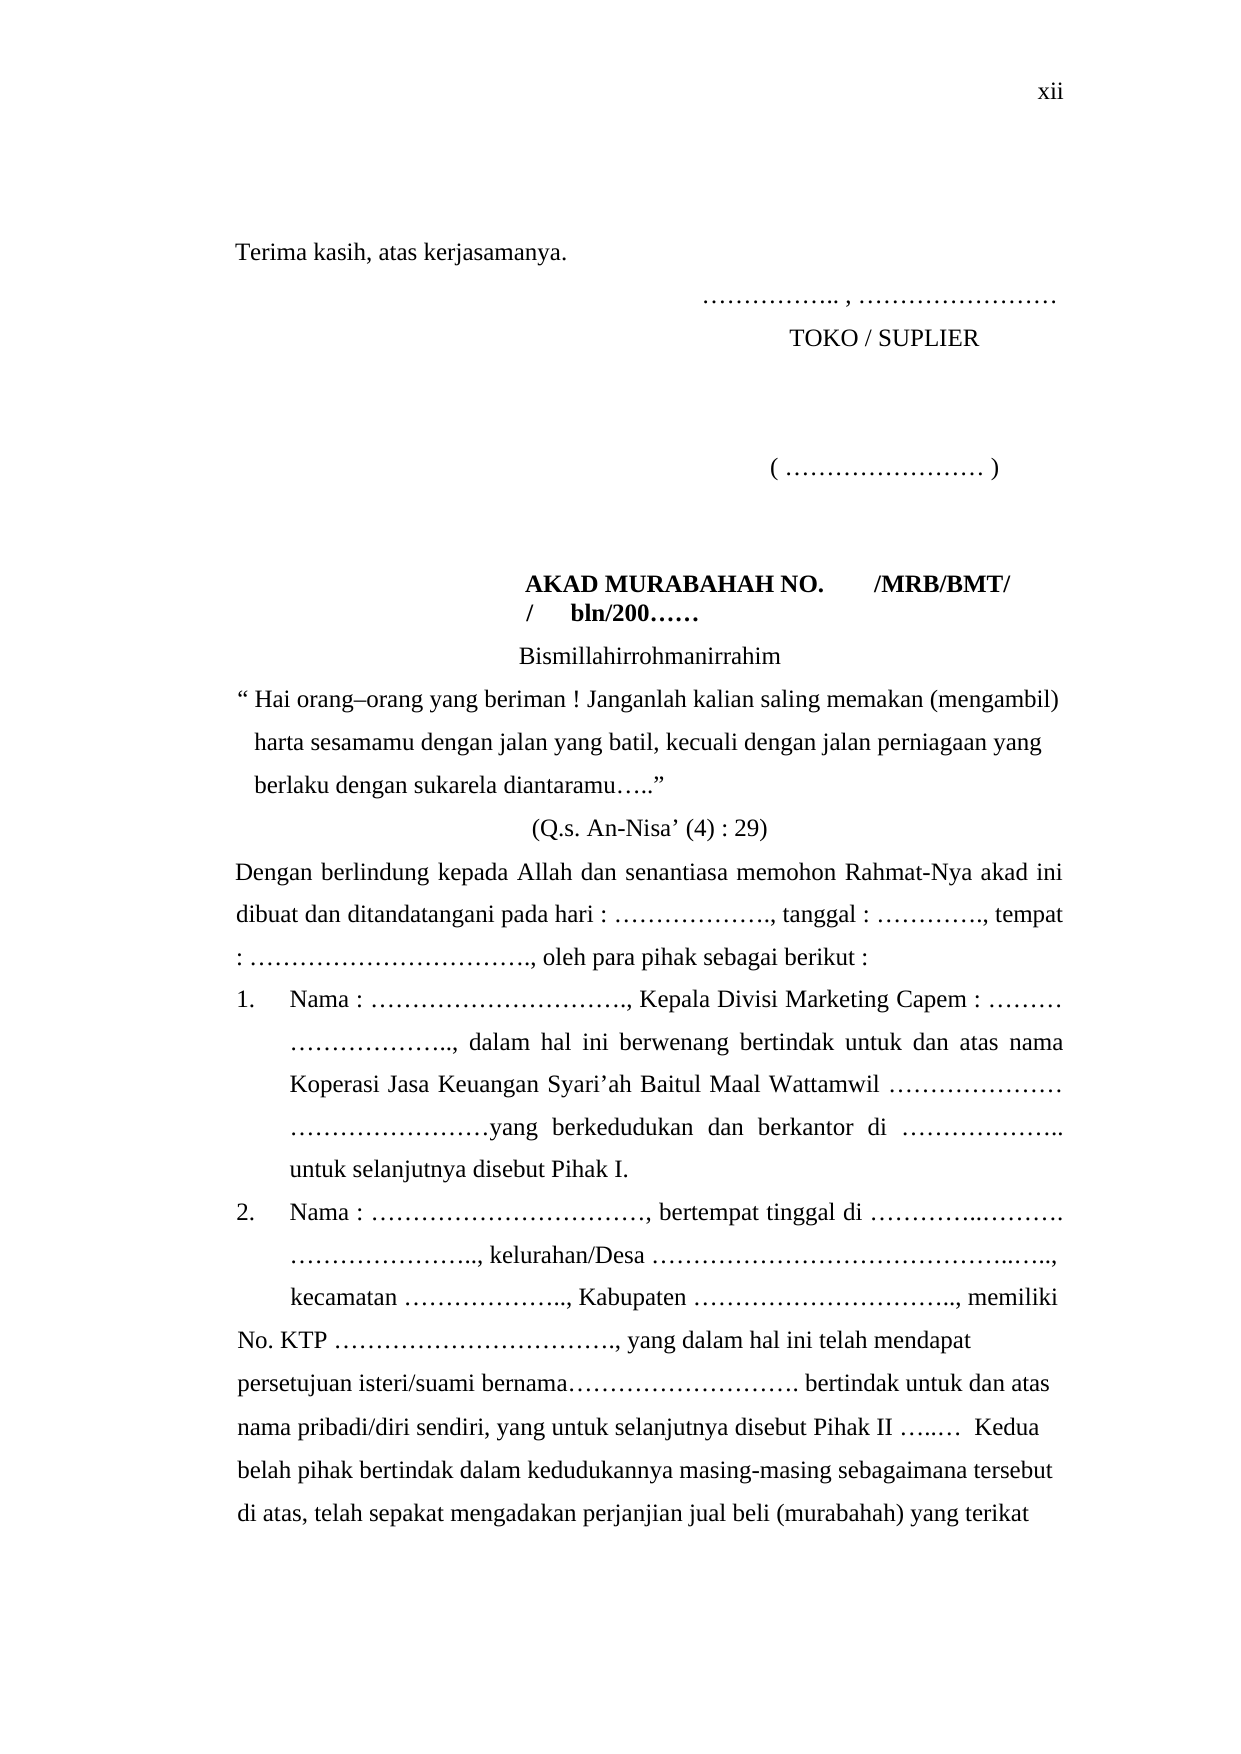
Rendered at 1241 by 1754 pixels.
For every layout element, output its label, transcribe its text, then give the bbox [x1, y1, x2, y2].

text …………….. , …………………… [236, 280, 1058, 309]
text Terima kasih, atas kerjasamanya. [235, 237, 1064, 266]
text TOKO / SUPLIER [236, 323, 979, 352]
text Dengan berlindung kepada Allah dan senantiasa memohon Rahmat-Nya akad ini dibuat dan ditandatangani pada hari : ………………., tanggal : …………., tempat : ……………………………., oleh para pihak sebagai berikut : [235, 857, 1064, 970]
text “ Hai orang–orang yang beriman ! Janganlah kalian saling memakan (mengambil) harta sesamamu dengan jalan yang batil, kecuali dengan jalan perniagaan yang berlaku dengan sukarela diantaramu…..” [237, 684, 1064, 799]
text ( …………………… ) [236, 452, 999, 481]
text Bismillahirrohmanirrahim [518, 641, 1064, 669]
text (Q.s. An-Nisa’ (4) : 29) [532, 813, 1064, 842]
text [237, 1282, 1064, 1527]
list Nama : ……………………………, bertempat tinggal di …………..………. ………………….., kelurahan/Desa ……………………………………..….., [236, 1197, 1064, 1268]
list Nama : …………………………., Kepala Divisi Marketing Capem : ……… ……………….., dalam hal ini berwenang bertindak untuk dan atas nama Koperasi Jasa Keuangan Syari’ah Baitul Maal Wattamwil ………………… ……………………yang berkedudukan dan berkantor di ……………….. untuk selanjutnya disebut Pihak I. [236, 984, 1064, 1183]
subtitle AKAD MURABAHAH NO. /MRB/BMT/ / bln/200…… [525, 569, 1064, 627]
